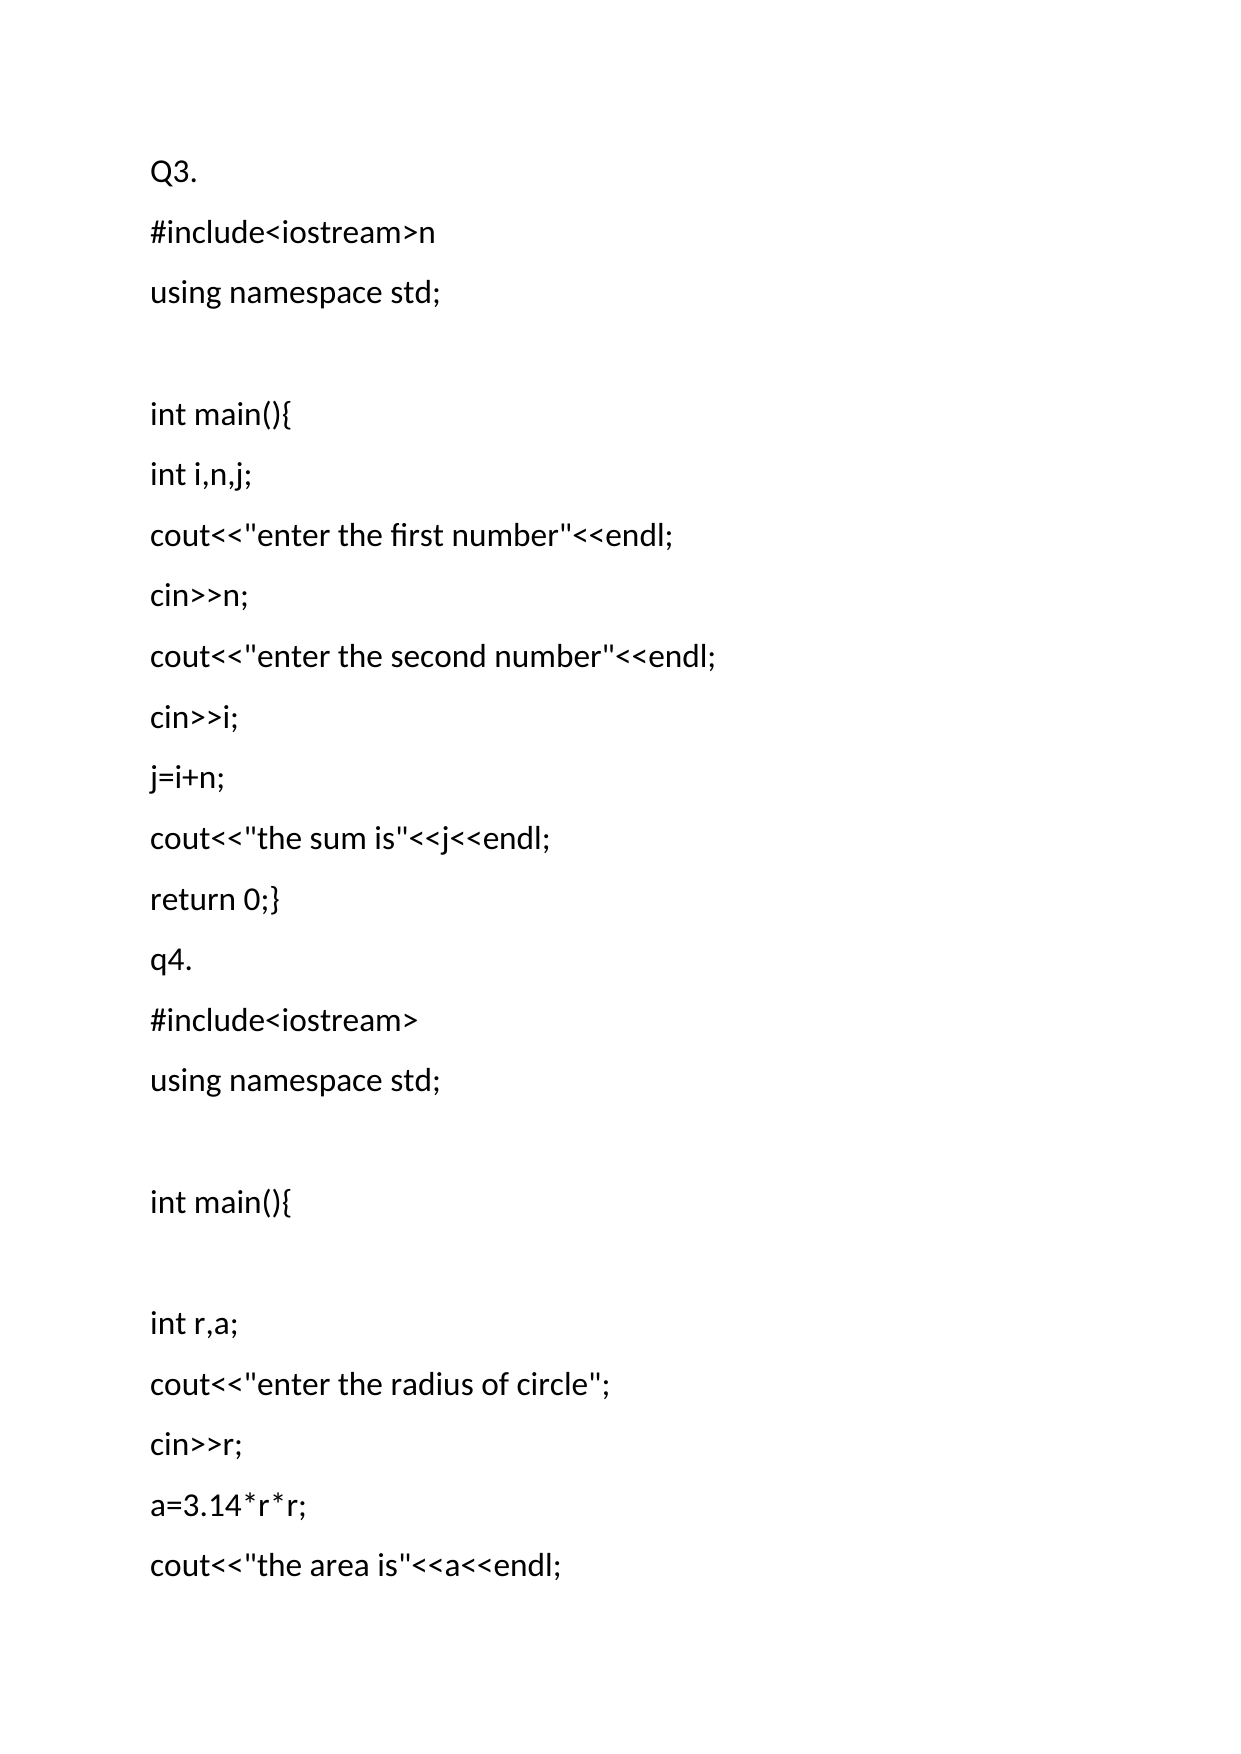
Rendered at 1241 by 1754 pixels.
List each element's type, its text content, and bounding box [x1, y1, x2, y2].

text using namespace std; [150, 271, 1090, 312]
text return 0;} [150, 877, 1090, 918]
text cin>>n; [150, 574, 1090, 615]
text cin>>i; [150, 696, 1090, 736]
text cout<<"enter the second number"<<endl; [150, 635, 1090, 676]
text Q3. [150, 150, 1090, 191]
text #include<iostream>n [150, 211, 1090, 251]
text a=3.14*r*r; [150, 1484, 1090, 1524]
text j=i+n; [150, 756, 1090, 797]
text cout<<"the sum is"<<j<<endl; [150, 817, 1090, 858]
text cout<<"enter the radius of circle"; [150, 1362, 1090, 1403]
text int main(){ [150, 392, 1090, 433]
text #include<iostream> [150, 999, 1090, 1039]
text int i,n,j; [150, 453, 1090, 494]
text cout<<"the area is"<<a<<endl; [150, 1544, 1090, 1585]
text using namespace std; [150, 1059, 1090, 1100]
text cin>>r; [150, 1423, 1090, 1464]
text int r,a; [150, 1302, 1090, 1343]
text int main(){ [150, 1181, 1090, 1221]
text q4. [150, 938, 1090, 979]
text cout<<"enter the first number"<<endl; [150, 514, 1090, 554]
